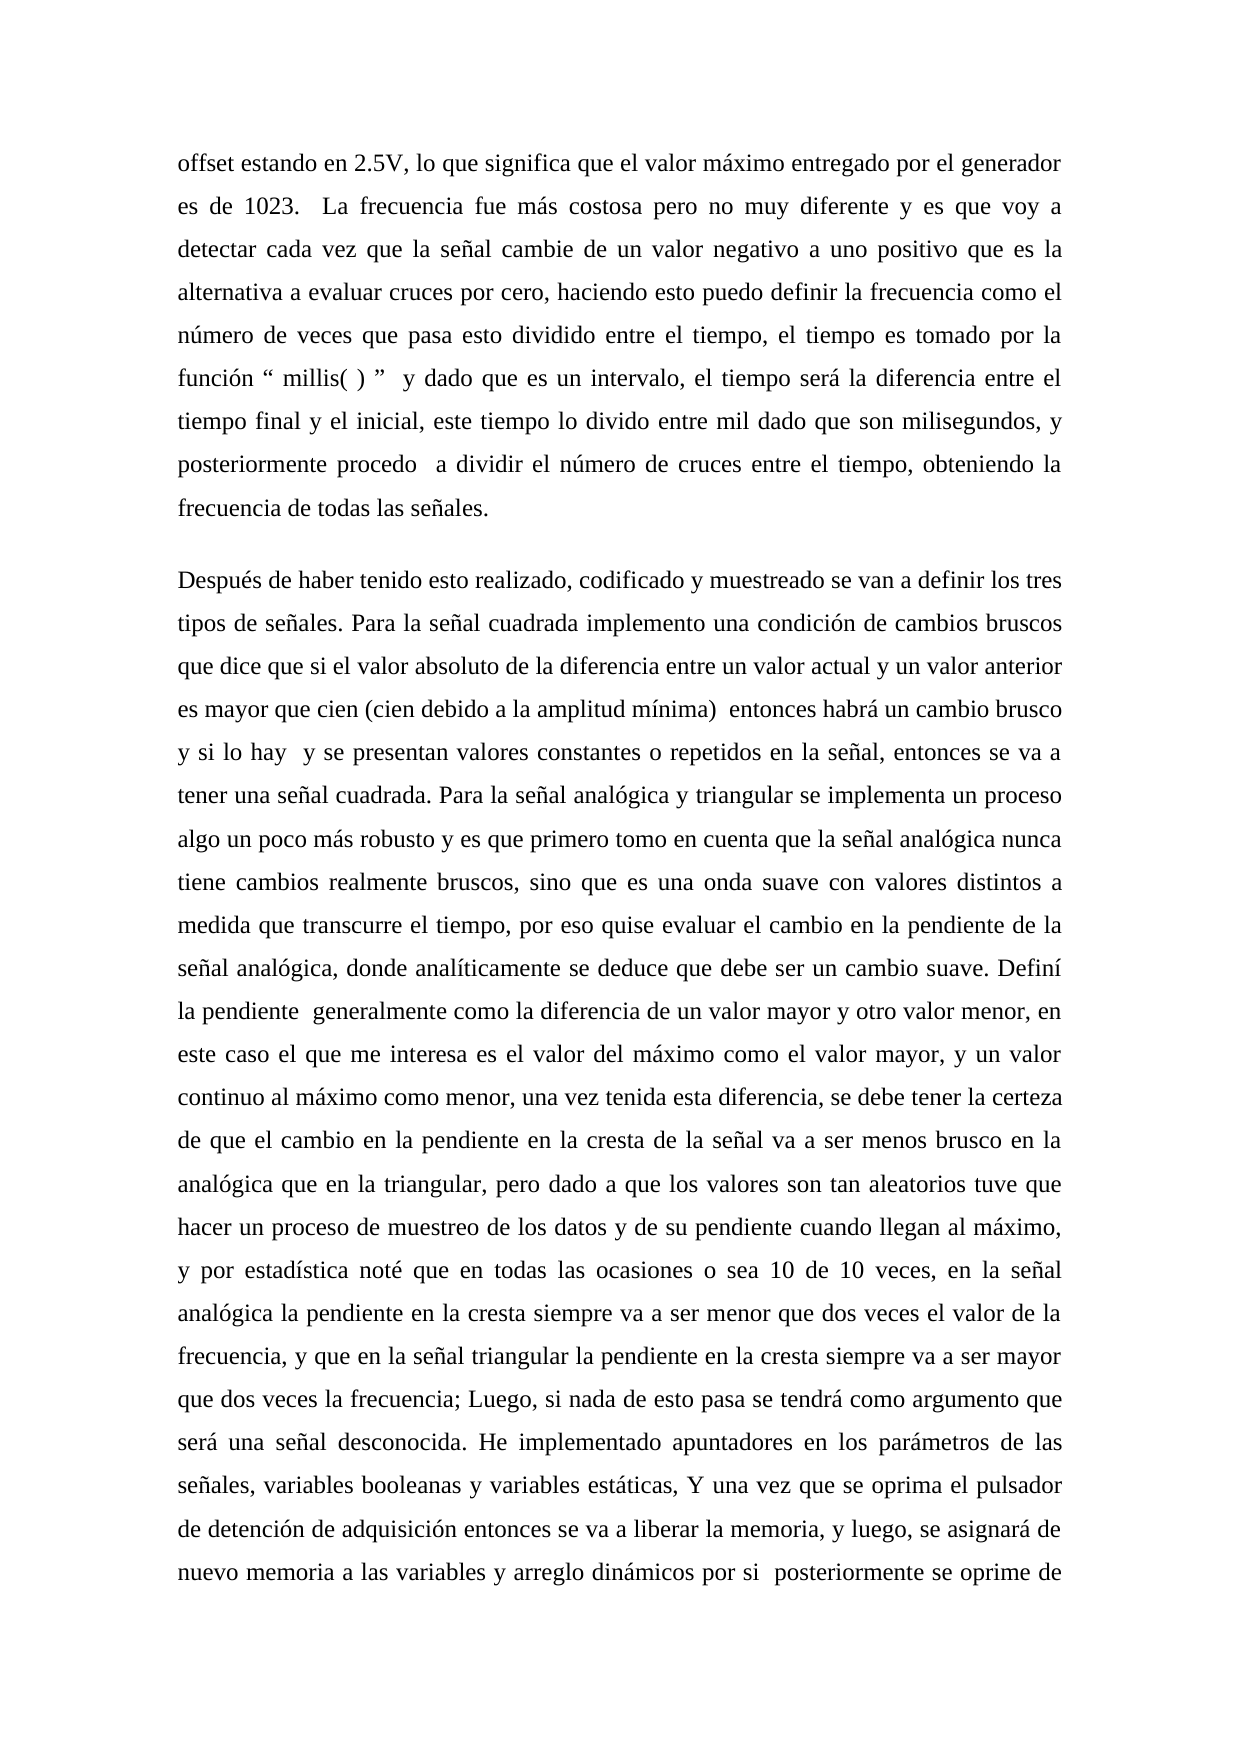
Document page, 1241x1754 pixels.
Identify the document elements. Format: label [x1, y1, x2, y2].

text [177, 565, 1063, 1586]
text [177, 148, 1063, 521]
